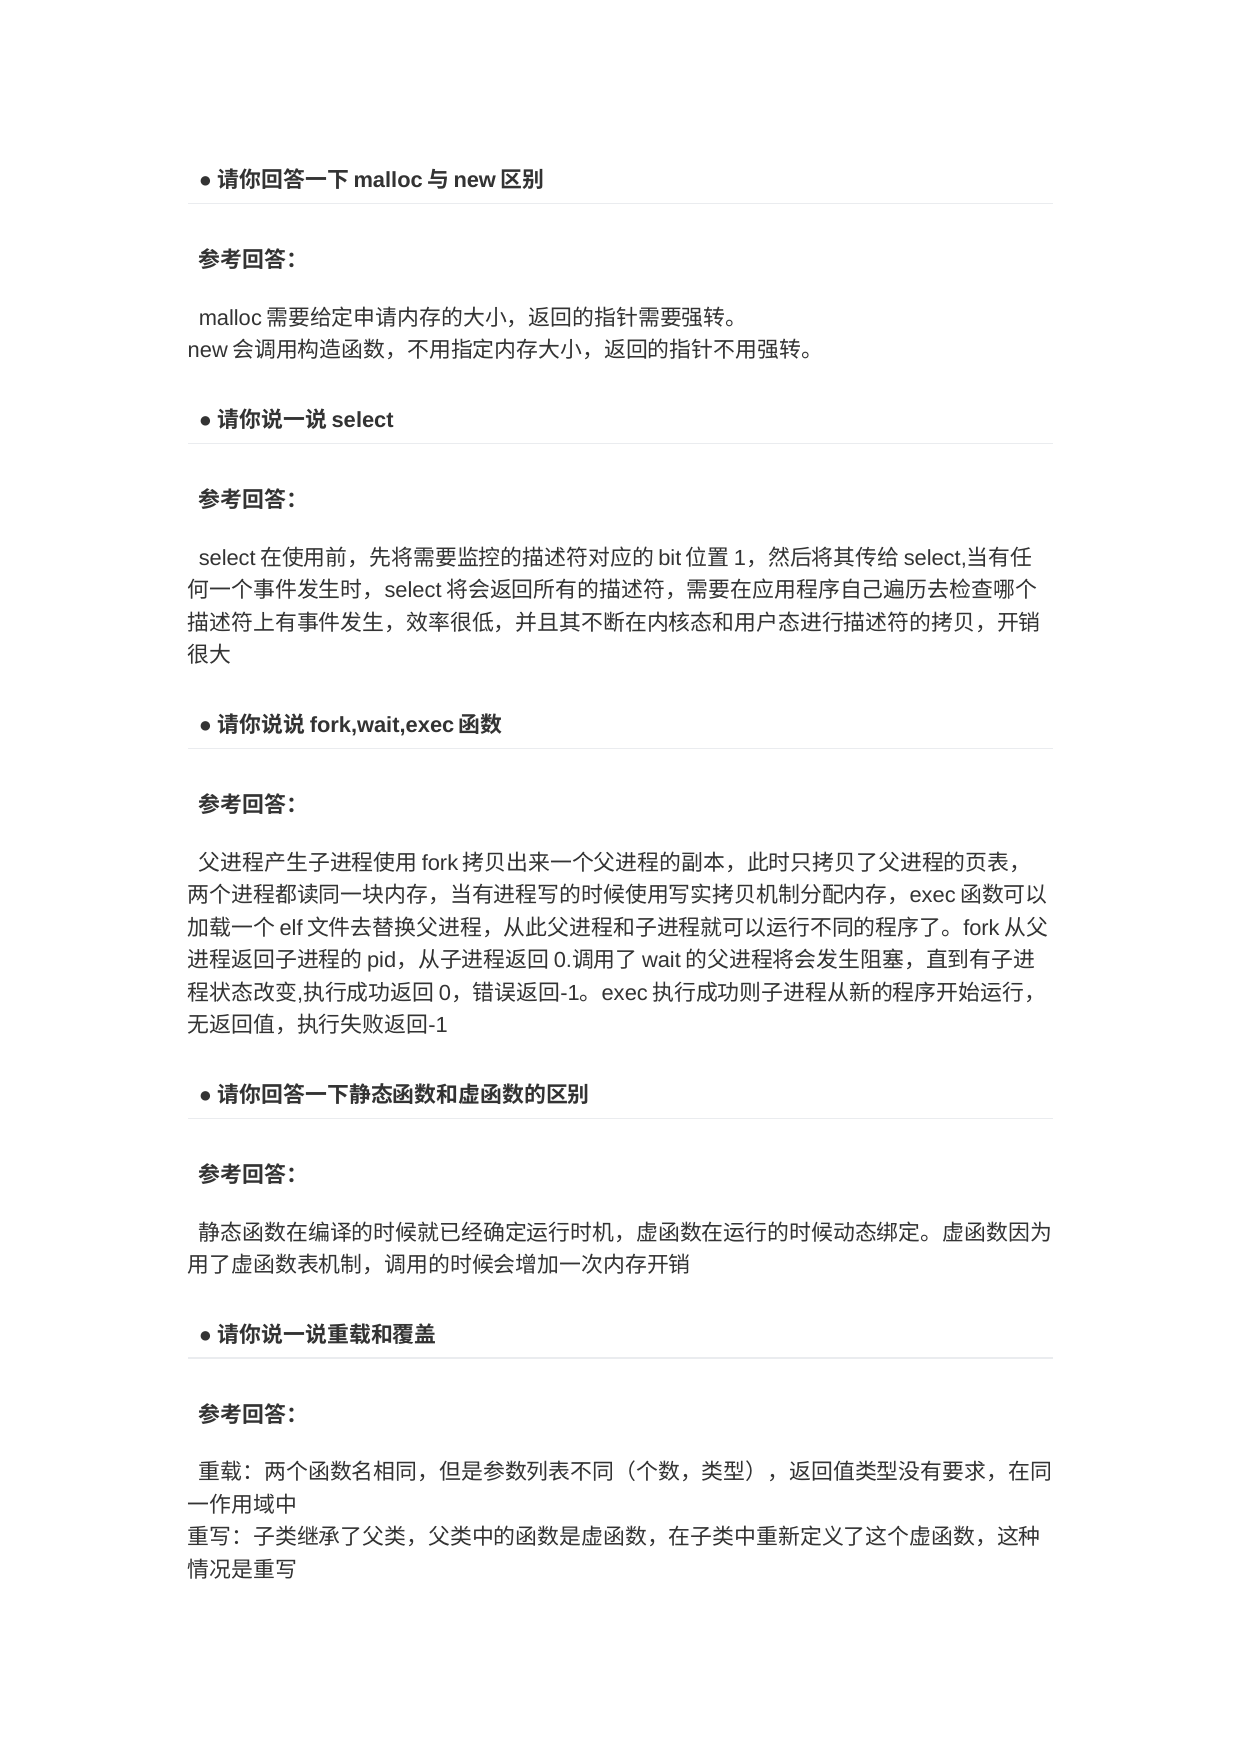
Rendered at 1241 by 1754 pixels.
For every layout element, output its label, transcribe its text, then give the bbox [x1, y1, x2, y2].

text ● 请你回答一下静态函数和虚函数的区别 [187, 1077, 1053, 1119]
text ● 请你说说fork,wait,exec函数 [187, 707, 1053, 749]
text 参考回答： [187, 1396, 1053, 1429]
text ● 请你说一说select [187, 402, 1053, 444]
text 参考回答： [187, 242, 1053, 274]
text malloc需要给定申请内存的大小，返回的指针需要强转。 new会调用构造函数，不用指定内存大小，返回的指针不用强转。 [187, 299, 1053, 364]
text select在使用前，先将需要监控的描述符对应的bit位置1，然后将其传给select,当有任何一个事件发生时，select将会返回所有的描述符，需要在应用程序自己遍历去检查哪个描述符上有事件发生，效率很低，并且其不断在内核态和用户态进行描述符的拷贝，开销很大 [187, 539, 1053, 669]
text 父进程产生子进程使用fork拷贝出来一个父进程的副本，此时只拷贝了父进程的页表，两个进程都读同一块内存，当有进程写的时候使用写实拷贝机制分配内存，exec函数可以加载一个elf文件去替换父进程，从此父进程和子进程就可以运行不同的程序了。fork从父进程返回子进程的pid，从子进程返回0.调用了wait的父进程将会发生阻塞，直到有子进程状态改变,执行成功返回0，错误返回-1。exec执行成功则子进程从新的程序开始运行，无返回值，执行失败返回-1 [187, 844, 1053, 1039]
text 重载：两个函数名相同，但是参数列表不同（个数，类型），返回值类型没有要求，在同一作用域中 重写：子类继承了父类，父类中的函数是虚函数，在子类中重新定义了这个虚函数，这种情况是重写 [187, 1454, 1053, 1584]
text ● 请你回答一下malloc与new区别 [187, 162, 1053, 204]
text 参考回答： [187, 1157, 1053, 1189]
text 静态函数在编译的时候就已经确定运行时机，虚函数在运行的时候动态绑定。虚函数因为用了虚函数表机制，调用的时候会增加一次内存开销 [187, 1214, 1053, 1279]
text 参考回答： [187, 787, 1053, 819]
text 参考回答： [187, 482, 1053, 514]
text ● 请你说一说重载和覆盖 [187, 1317, 1053, 1359]
